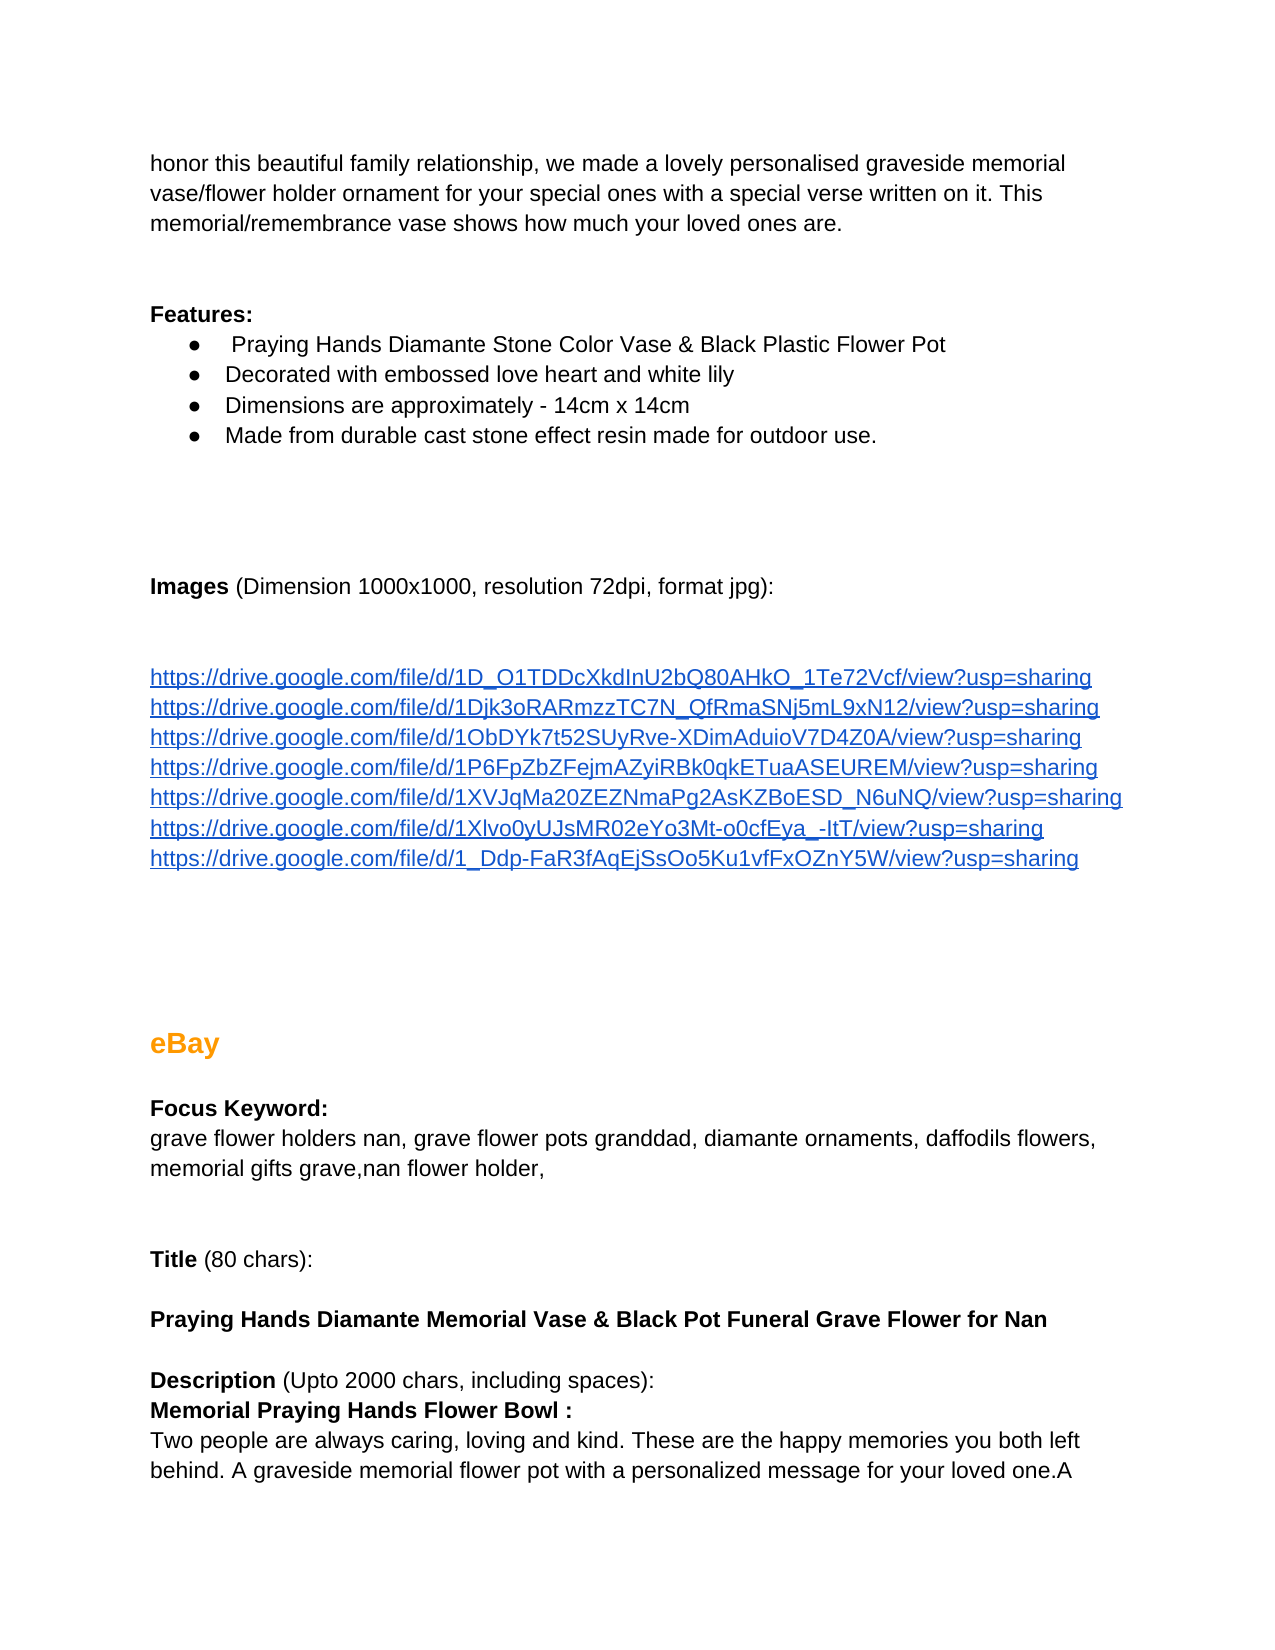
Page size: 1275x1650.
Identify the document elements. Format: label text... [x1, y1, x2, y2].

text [150, 1427, 1125, 1484]
text Images (Dimension 1000x1000, resolution 72dpi, format jpg): [150, 573, 1125, 599]
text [150, 150, 1125, 237]
text Focus Keyword: [150, 1095, 1125, 1121]
text Praying Hands Diamante Memorial Vase & Black Pot Funeral Grave Flower for Nan [150, 1306, 1125, 1333]
list Praying Hands Diamante Stone Color Vase & Black Plastic Flower Pot [187, 331, 1125, 358]
text Memorial Praying Hands Flower Bowl : [150, 1397, 1125, 1423]
text Description (Upto 2000 chars, including spaces): [150, 1367, 1125, 1393]
text https://drive.google.com/file/d/1XVJqMa20ZEZNmaPg2AsKZBoESD_N6uNQ/view?usp=sharing [150, 784, 1125, 811]
list Dimensions are approximately - 14cm x 14cm [187, 392, 1125, 418]
text Features: [150, 301, 1125, 327]
text https://drive.google.com/file/d/1ObDYk7t52SUyRve-XDimAduioV7D4Z0A/view?usp=sharing [150, 724, 1125, 750]
list Decorated with embossed love heart and white lily [187, 361, 1125, 388]
list Made from durable cast stone effect resin made for outdoor use. [187, 422, 1125, 448]
text eBay [150, 1026, 1125, 1059]
text https://drive.google.com/file/d/1_Ddp-FaR3fAqEjSsOo5Ku1vfFxOZnY5W/view?usp=sharing [150, 845, 1125, 871]
text https://drive.google.com/file/d/1D_O1TDDcXkdInU2bQ80AHkO_1Te72Vcf/view?usp=sharing [150, 663, 1125, 690]
text https://drive.google.com/file/d/1P6FpZbZFejmAZyiRBk0qkETuaASEUREM/view?usp=sharing [150, 754, 1125, 781]
text grave flower holders nan, grave flower pots granddad, diamante ornaments, daffodils flowers, memorial gifts grave,nan flower holder, [150, 1125, 1125, 1182]
text https://drive.google.com/file/d/1Djk3oRARmzzTC7N_QfRmaSNj5mL9xN12/view?usp=sharing [150, 694, 1125, 720]
text https://drive.google.com/file/d/1Xlvo0yUJsMR02eYo3Mt-o0cfEya_-ItT/view?usp=sharing [150, 814, 1125, 841]
text Title (80 chars): [150, 1246, 1125, 1272]
